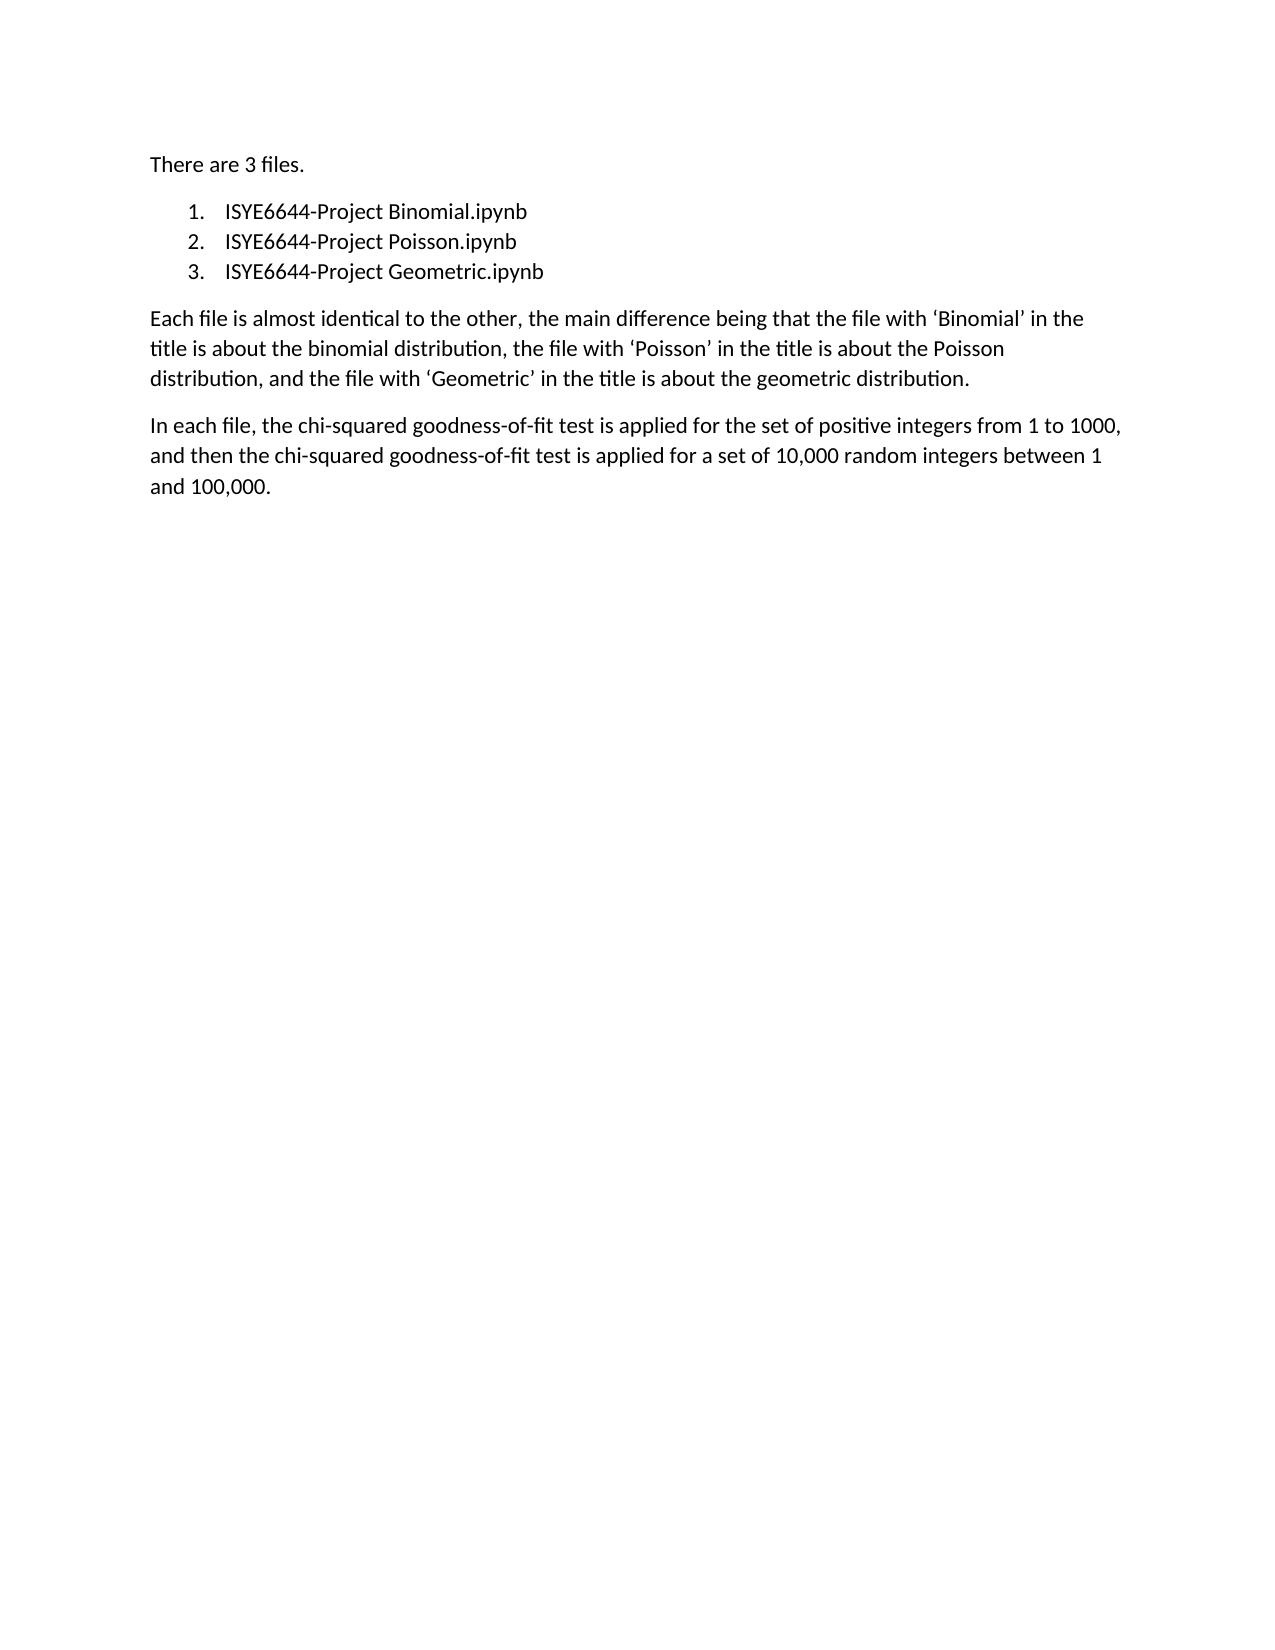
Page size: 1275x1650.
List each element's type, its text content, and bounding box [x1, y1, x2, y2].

list ISYE6644-Project Poisson.ipynb [187, 227, 1125, 255]
text In each file, the chi-squared goodness-of-fit test is applied for the set of positive integers from 1 to 1000, and then the chi-squared goodness-of-fit test is applied for a set of 10,000 random integers between 1 and 100,000. [150, 411, 1125, 500]
text There are 3 files. [150, 150, 1125, 178]
text Each file is almost identical to the other, the main difference being that the file with ‘Binomial’ in the title is about the binomial distribution, the file with ‘Poisson’ in the title is about the Poisson distribution, and the file with ‘Geometric’ in the title is about the geometric distribution. [150, 304, 1125, 393]
list ISYE6644-Project Binomial.ipynb [187, 197, 1125, 225]
list ISYE6644-Project Geometric.ipynb [187, 257, 1125, 285]
